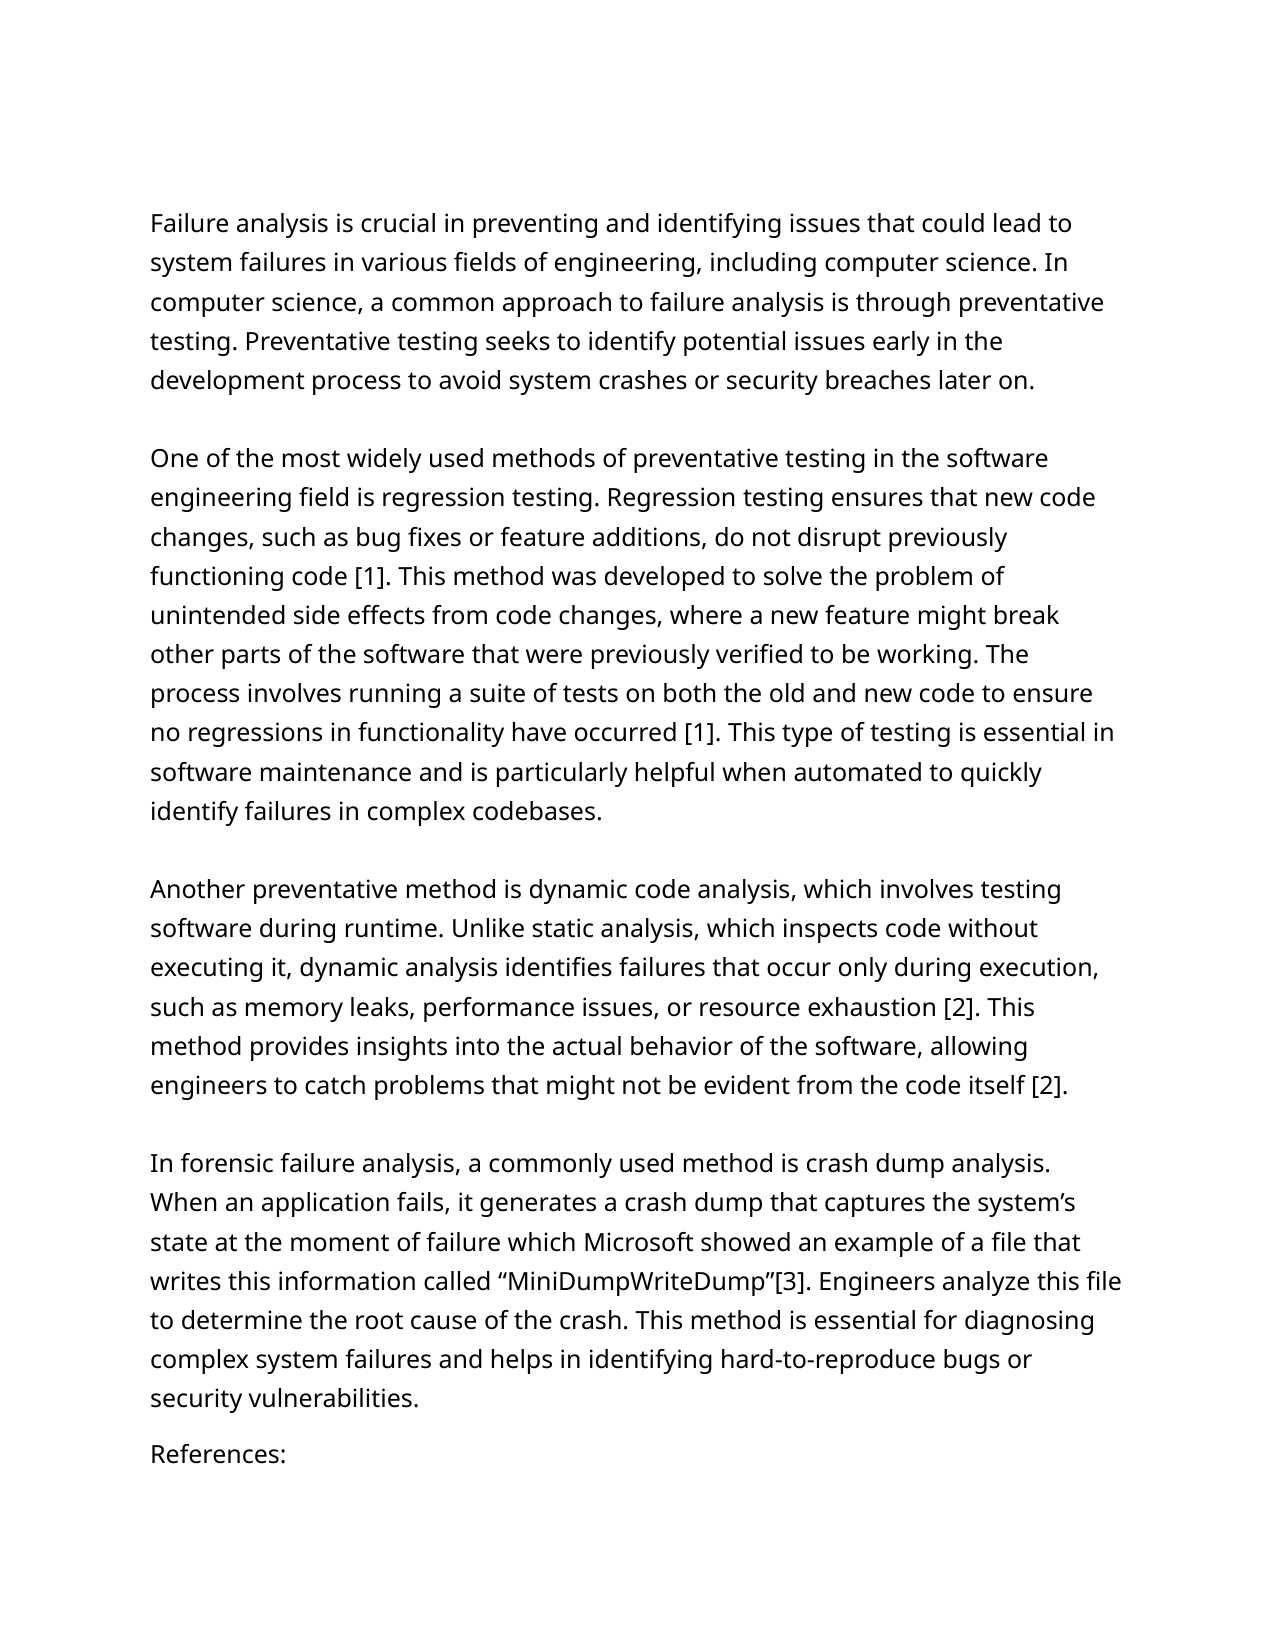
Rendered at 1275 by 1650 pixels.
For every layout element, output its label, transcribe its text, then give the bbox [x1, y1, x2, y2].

text Failure analysis is crucial in preventing and identifying issues that could lead to system failures in various fields of engineering, including computer science. In computer science, a common approach to failure analysis is through preventative testing. Preventative testing seeks to identify potential issues early in the development process to avoid system crashes or security breaches later on. One of the most widely used methods of preventative testing in the software engineering field is regression testing. Regression testing ensures that new code changes, such as bug fixes or feature additions, do not disrupt previously functioning code [1]. This method was developed to solve the problem of unintended side effects from code changes, where a new feature might break other parts of the software that were previously verified to be working. The process involves running a suite of tests on both the old and new code to ensure no regressions in functionality have occurred [1]. This type of testing is essential in software maintenance and is particularly helpful when automated to quickly identify failures in complex codebases. Another preventative method is dynamic code analysis, which involves testing software during runtime. Unlike static analysis, which inspects code without executing it, dynamic analysis identifies failures that occur only during execution, such as memory leaks, performance issues, or resource exhaustion [2]. This method provides insights into the actual behavior of the software, allowing engineers to catch problems that might not be evident from the code itself [2]. In forensic failure analysis, a commonly used method is crash dump analysis. When an application fails, it generates a crash dump that captures the system’s state at the moment of failure which Microsoft showed an example of a file that writes this information called “MiniDumpWriteDump”[3]. Engineers analyze this file to determine the root cause of the crash. This method is essential for diagnosing complex system failures and helps in identifying hard-to-reproduce bugs or security vulnerabilities. [150, 206, 1125, 1415]
text References: [150, 1437, 1125, 1471]
